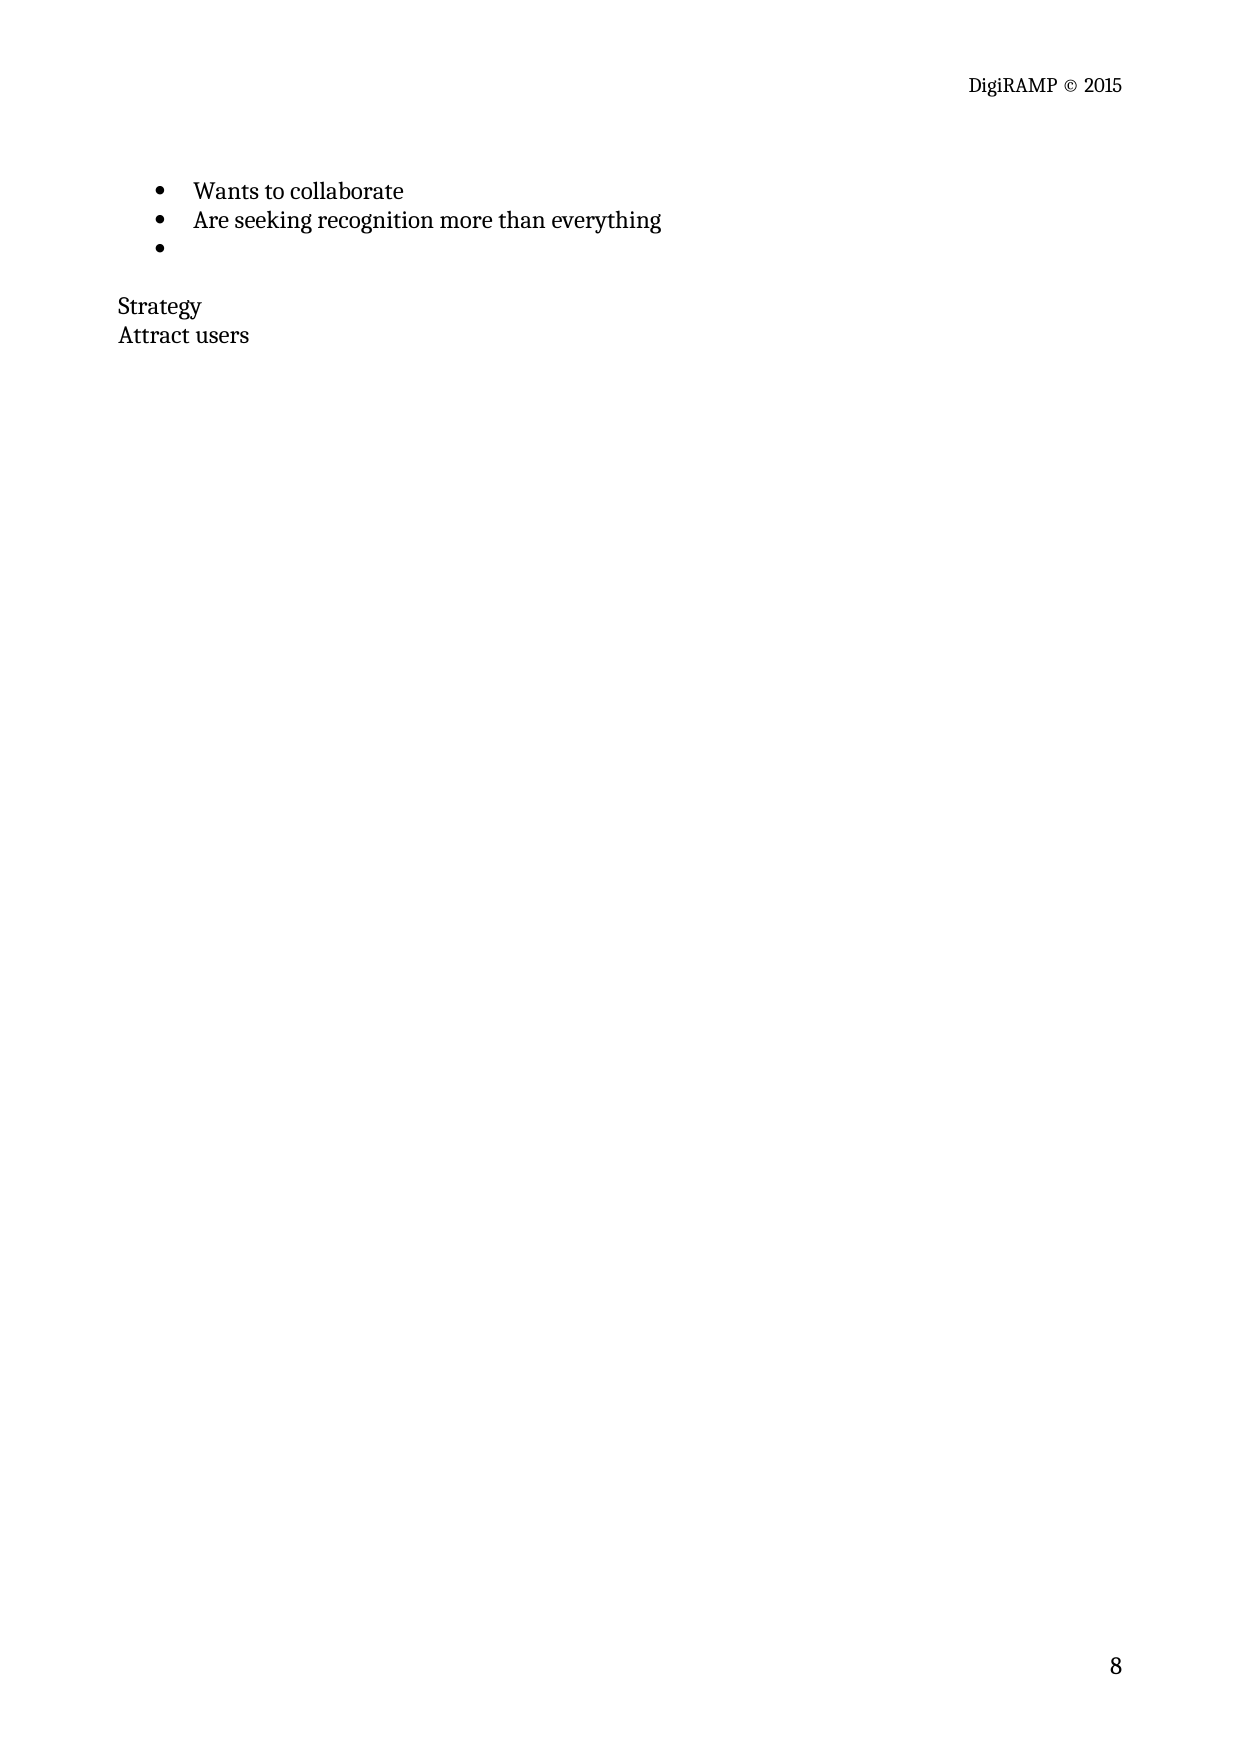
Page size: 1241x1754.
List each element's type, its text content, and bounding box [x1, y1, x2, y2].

text Attract users [118, 321, 1122, 350]
list Wants to collaborate [156, 177, 1122, 206]
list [156, 206, 1122, 235]
text Strategy [118, 292, 1122, 321]
